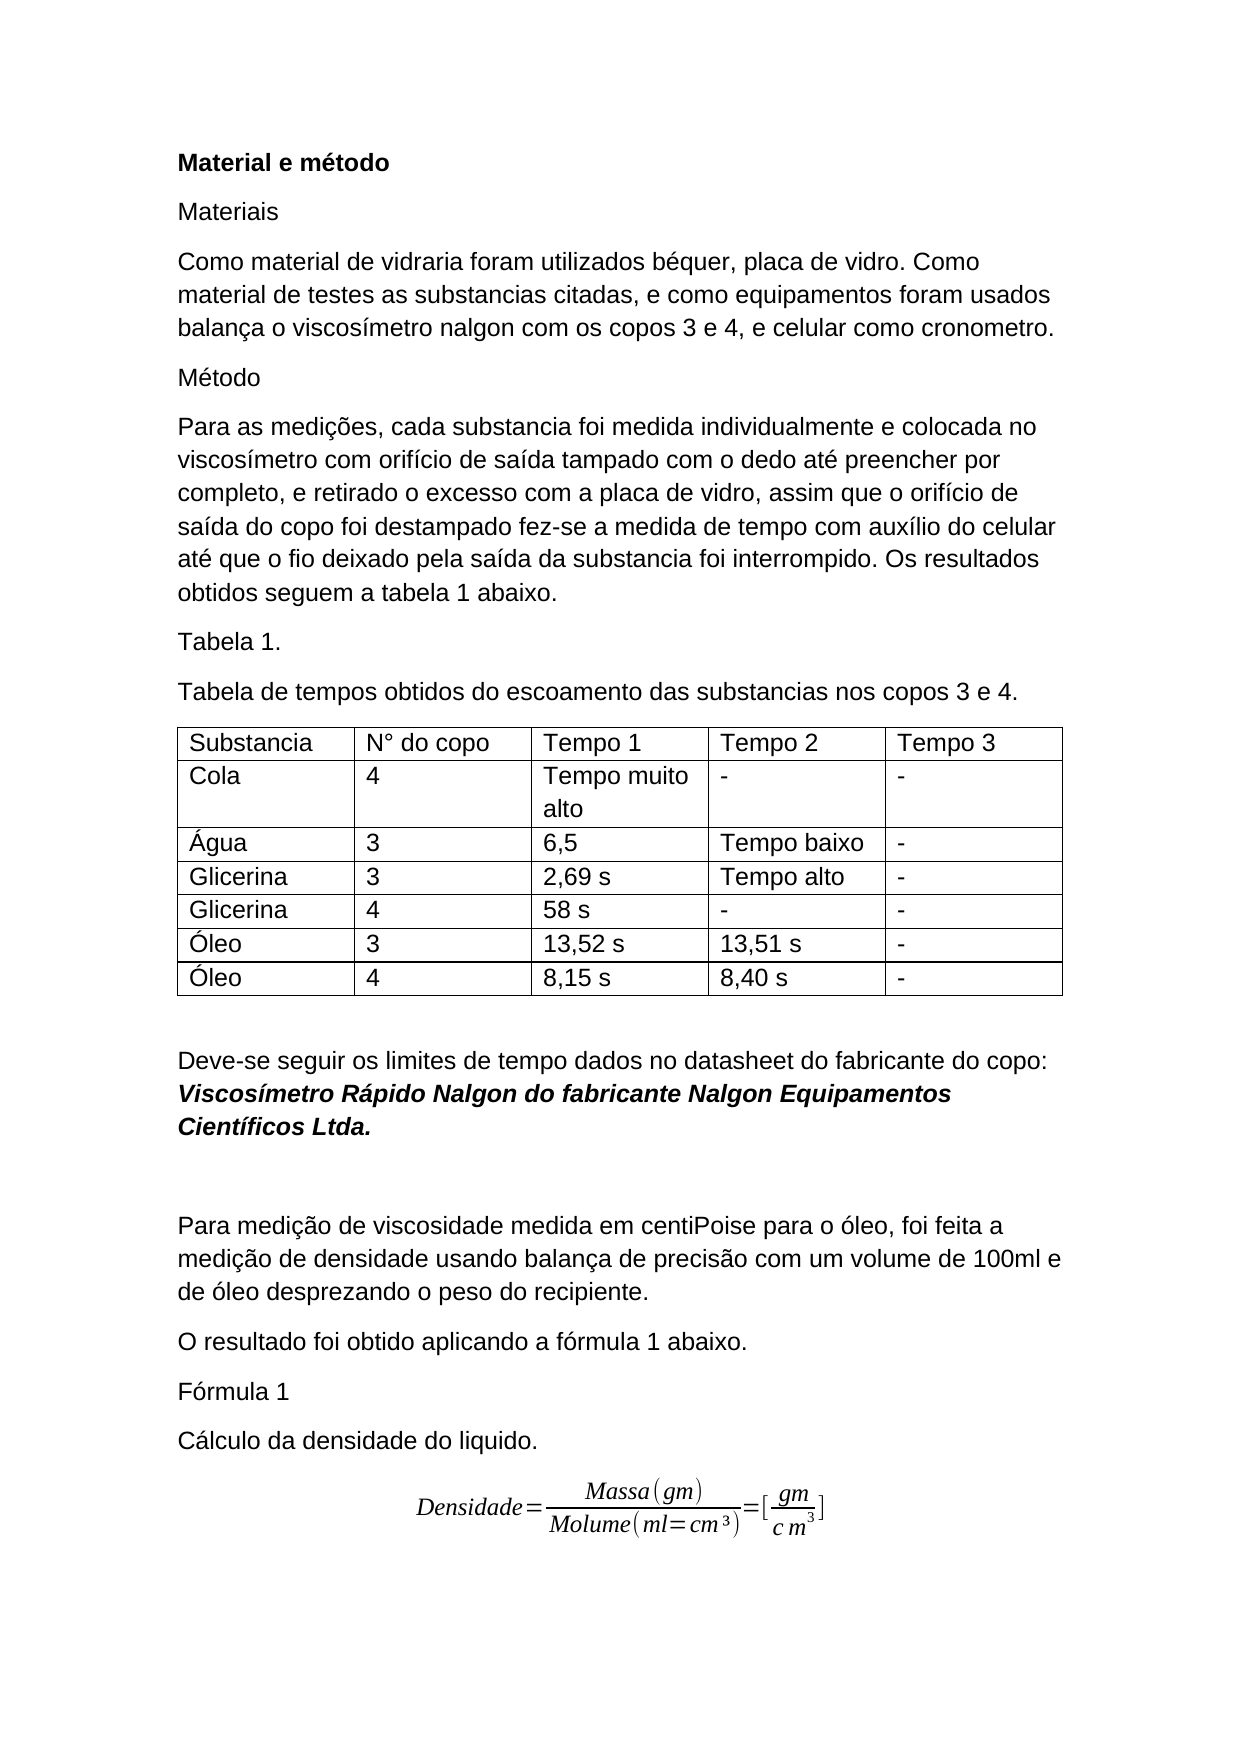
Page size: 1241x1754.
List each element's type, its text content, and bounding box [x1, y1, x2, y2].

table_cell Tempo alto [709, 862, 885, 894]
table_cell - [709, 761, 885, 827]
table_cell 6,5 [532, 828, 708, 861]
table_cell - [886, 895, 1062, 928]
table_cell - [886, 963, 1062, 995]
text Deve-se seguir os limites de tempo dados no datasheet do fabricante do copo: Viscosímetro Rápido Nalgon do fabricante Nalgon Equipamentos Científicos Ltda. [177, 1046, 1063, 1141]
text Para as medições, cada substancia foi medida individualmente e colocada no viscosímetro com orifício de saída tampado com o dedo até preencher por completo, e retirado o excesso com a placa de vidro, assim que o orifício de saída do copo foi destampado fez-se a medida de tempo com auxílio do celular até que o fio deixado pela saída da substancia foi interrompido. Os resultados obtidos seguem a tabela 1 abaixo. [177, 412, 1063, 606]
table_header Tempo 2 [709, 728, 885, 760]
table_cell Cola [178, 761, 354, 827]
table_cell - [886, 862, 1062, 894]
table_cell 13,51 s [709, 929, 885, 961]
text O resultado foi obtido aplicando a fórmula 1 abaixo. [177, 1327, 1063, 1356]
table_cell 8,40 s [709, 963, 885, 995]
table_cell Água [178, 828, 354, 861]
text Para medição de viscosidade medida em centiPoise para o óleo, foi feita a medição de densidade usando balança de precisão com um volume de 100ml e de óleo desprezando o peso do recipiente. [177, 1211, 1063, 1306]
table_header N° do copo [355, 728, 531, 760]
table_cell 4 [355, 963, 531, 995]
table_header Tempo 1 [532, 728, 708, 760]
table_header Tempo 3 [886, 728, 1062, 760]
text Tabela 1. [177, 627, 1063, 656]
table_cell Tempo muito alto [532, 761, 708, 827]
text Material e método [177, 148, 1063, 176]
table_cell - [709, 895, 885, 928]
table_cell - [886, 761, 1062, 827]
table_cell 4 [355, 761, 531, 827]
table_cell - [886, 828, 1062, 861]
table_cell Óleo [178, 963, 354, 995]
table_cell 13,52 s [532, 929, 708, 961]
table_header Substancia [178, 728, 354, 760]
table_cell Óleo [178, 929, 354, 961]
table_cell Glicerina [178, 862, 354, 894]
table_cell 3 [355, 862, 531, 894]
table_cell Glicerina [178, 895, 354, 928]
table_cell 2,69 s [532, 862, 708, 894]
table_cell 3 [355, 828, 531, 861]
table_cell 3 [355, 929, 531, 961]
text Materiais [177, 197, 1063, 226]
table_cell - [886, 929, 1062, 961]
table_cell 58 s [532, 895, 708, 928]
text Como material de vidraria foram utilizados béquer, placa de vidro. Como material de testes as substancias citadas, e como equipamentos foram usados balança o viscosímetro nalgon com os copos 3 e 4, e celular como cronometro. [177, 247, 1063, 342]
text Tabela de tempos obtidos do escoamento das substancias nos copos 3 e 4. [177, 677, 1063, 706]
text Fórmula 1 [177, 1377, 1063, 1405]
table_cell 4 [355, 895, 531, 928]
table_cell 8,15 s [532, 963, 708, 995]
table_cell Tempo baixo [709, 828, 885, 861]
text Método [177, 363, 1063, 391]
text Cálculo da densidade do liquido. [177, 1426, 1063, 1455]
